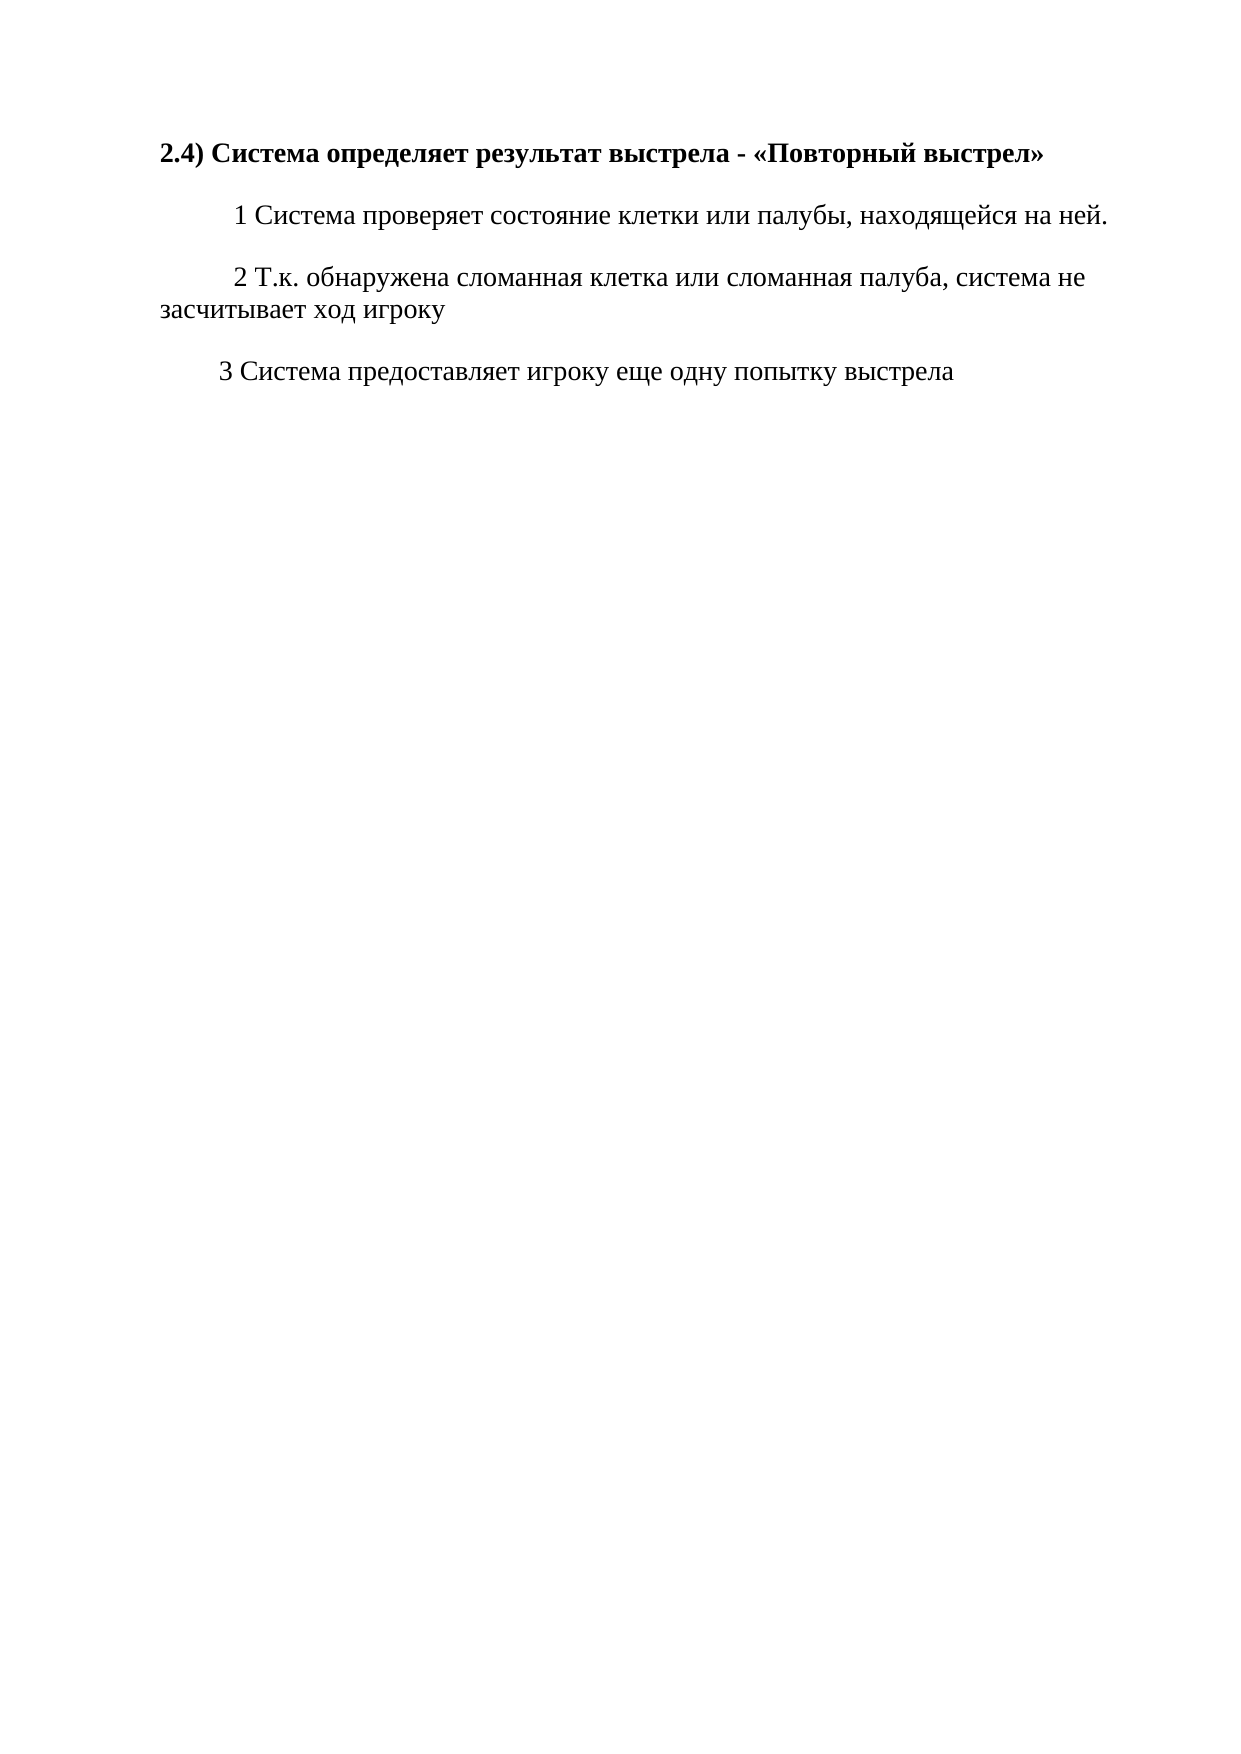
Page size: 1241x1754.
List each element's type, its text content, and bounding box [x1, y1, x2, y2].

text 3 Система предоставляет игроку еще одну попытку выстрела [159, 354, 1165, 386]
text 2 Т.к. обнаружена сломанная клетка или сломанная палуба, система не засчитывает ход игроку [159, 260, 1165, 324]
text 2.4) Система определяет результат выстрела - «Повторный выстрел» [159, 137, 1165, 169]
text 1 Система проверяет состояние клетки или палубы, находящейся на ней. [159, 198, 1165, 231]
